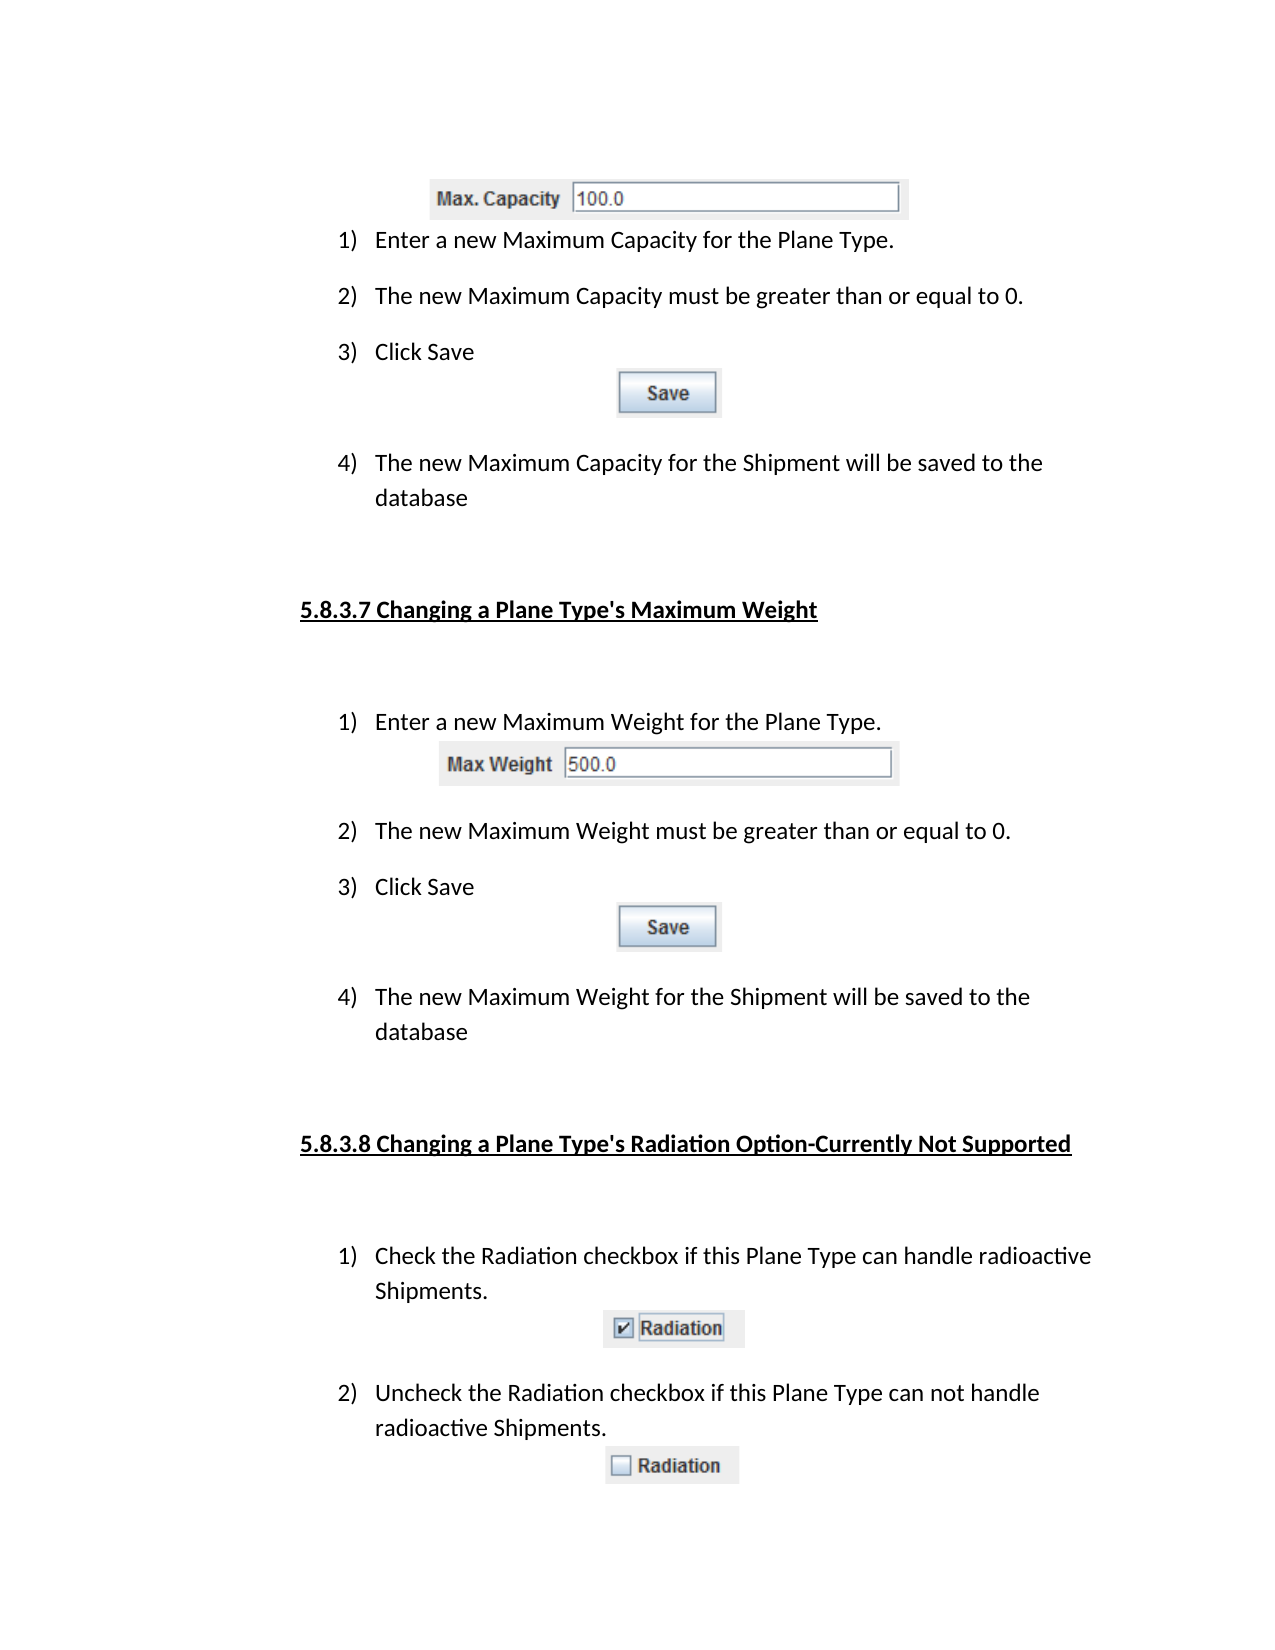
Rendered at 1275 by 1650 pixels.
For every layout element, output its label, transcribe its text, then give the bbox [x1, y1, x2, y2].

text 5.8.3.8 Changing a Plane Type's Radiation Option-Currently Not Supported [150, 1128, 1125, 1159]
list Click Save [337, 336, 1125, 367]
list Enter a new Maximum Weight for the Plane Type. [337, 706, 1125, 736]
list Enter a new Maximum Capacity for the Plane Type. [337, 150, 1125, 255]
picture [438, 741, 900, 786]
list The new Maximum Capacity must be greater than or equal to 0. [337, 280, 1125, 311]
picture [605, 1446, 740, 1484]
picture [603, 1310, 745, 1348]
list Check the Radiation checkbox if this Plane Type can handle radioactive Shipments. [337, 1240, 1125, 1305]
list Uncheck the Radiation checkbox if this Plane Type can not handle radioactive Shipments. [337, 1331, 1125, 1443]
list The new Maximum Weight must be greater than or equal to 0. [337, 762, 1125, 846]
picture [616, 902, 723, 952]
list The new Maximum Capacity for the Shipment will be saved to the database [337, 392, 1125, 513]
list The new Maximum Weight for the Shipment will be saved to the database [337, 927, 1125, 1047]
list Click Save [337, 871, 1125, 901]
picture [429, 179, 909, 220]
text 5.8.3.7 Changing a Plane Type's Maximum Weight [150, 594, 1125, 625]
picture [616, 368, 723, 418]
